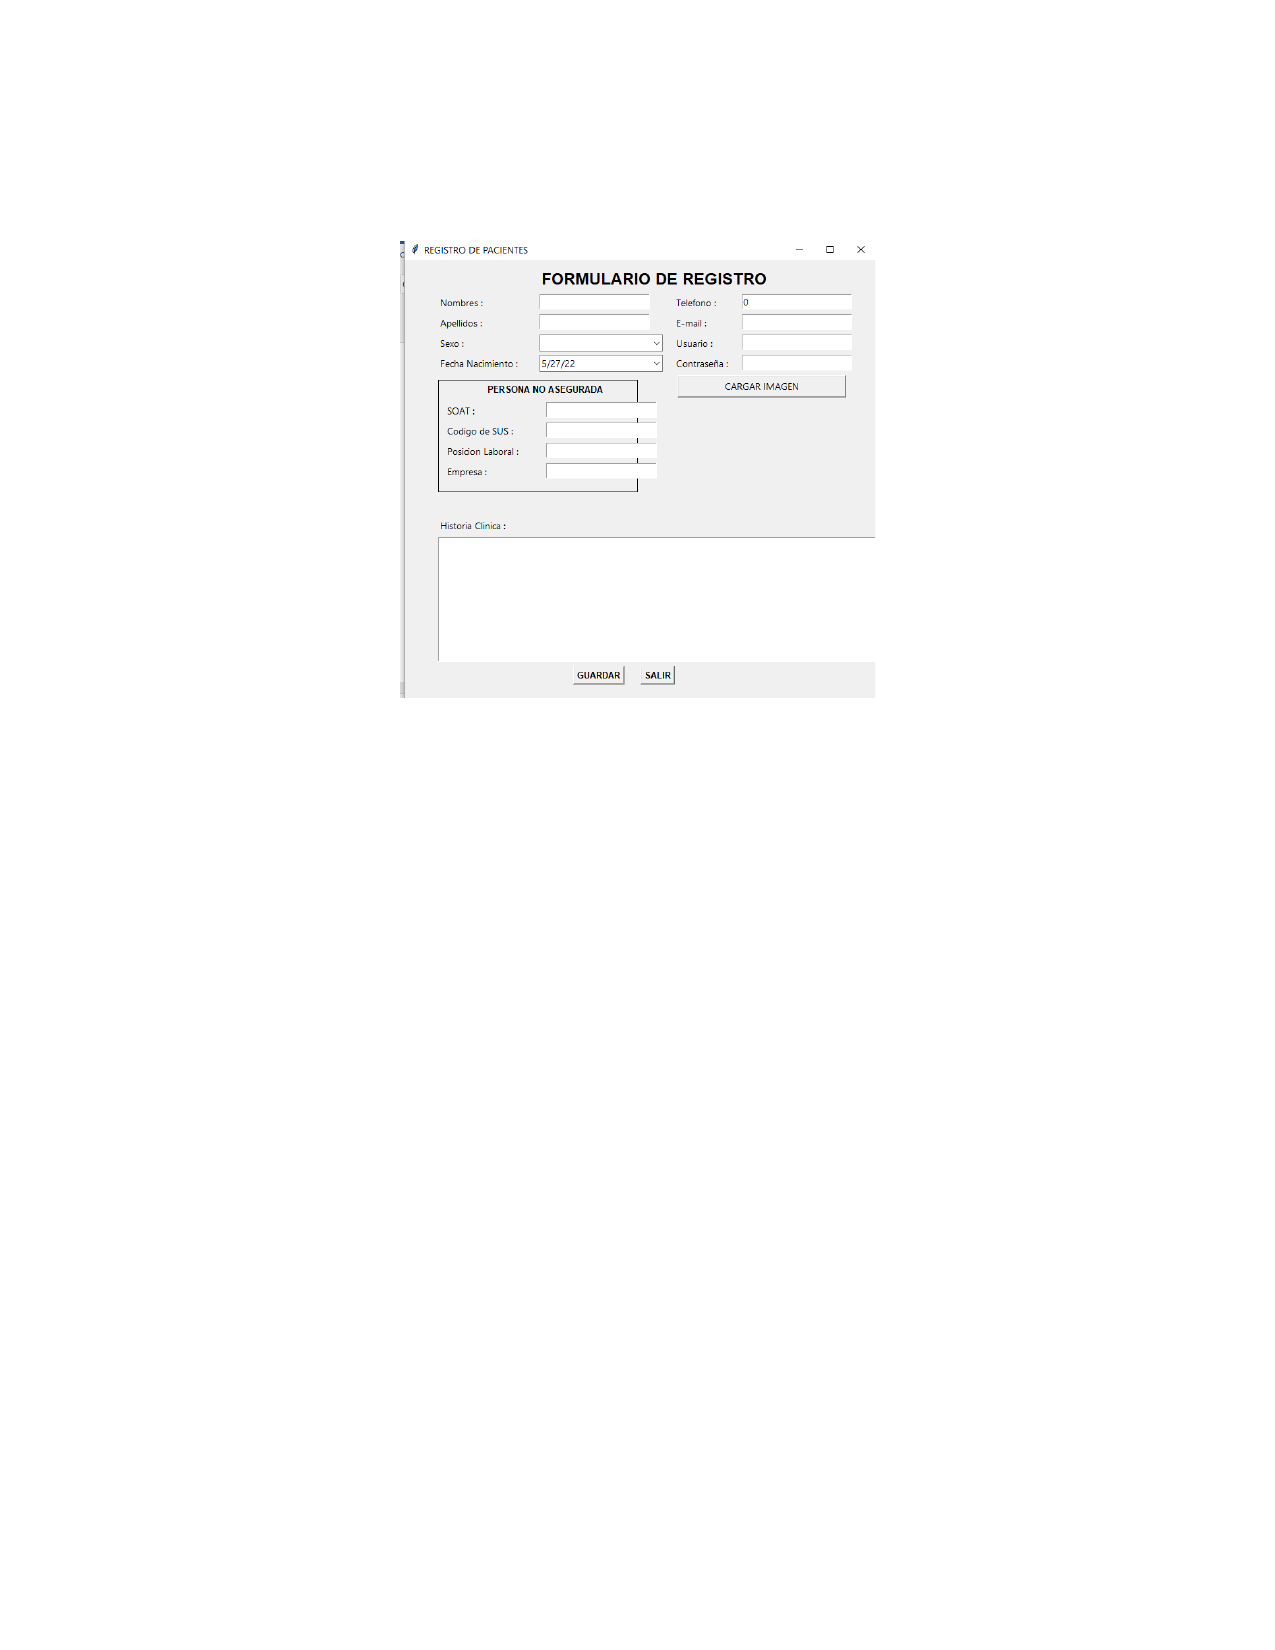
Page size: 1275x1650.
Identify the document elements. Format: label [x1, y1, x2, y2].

picture [400, 241, 876, 698]
